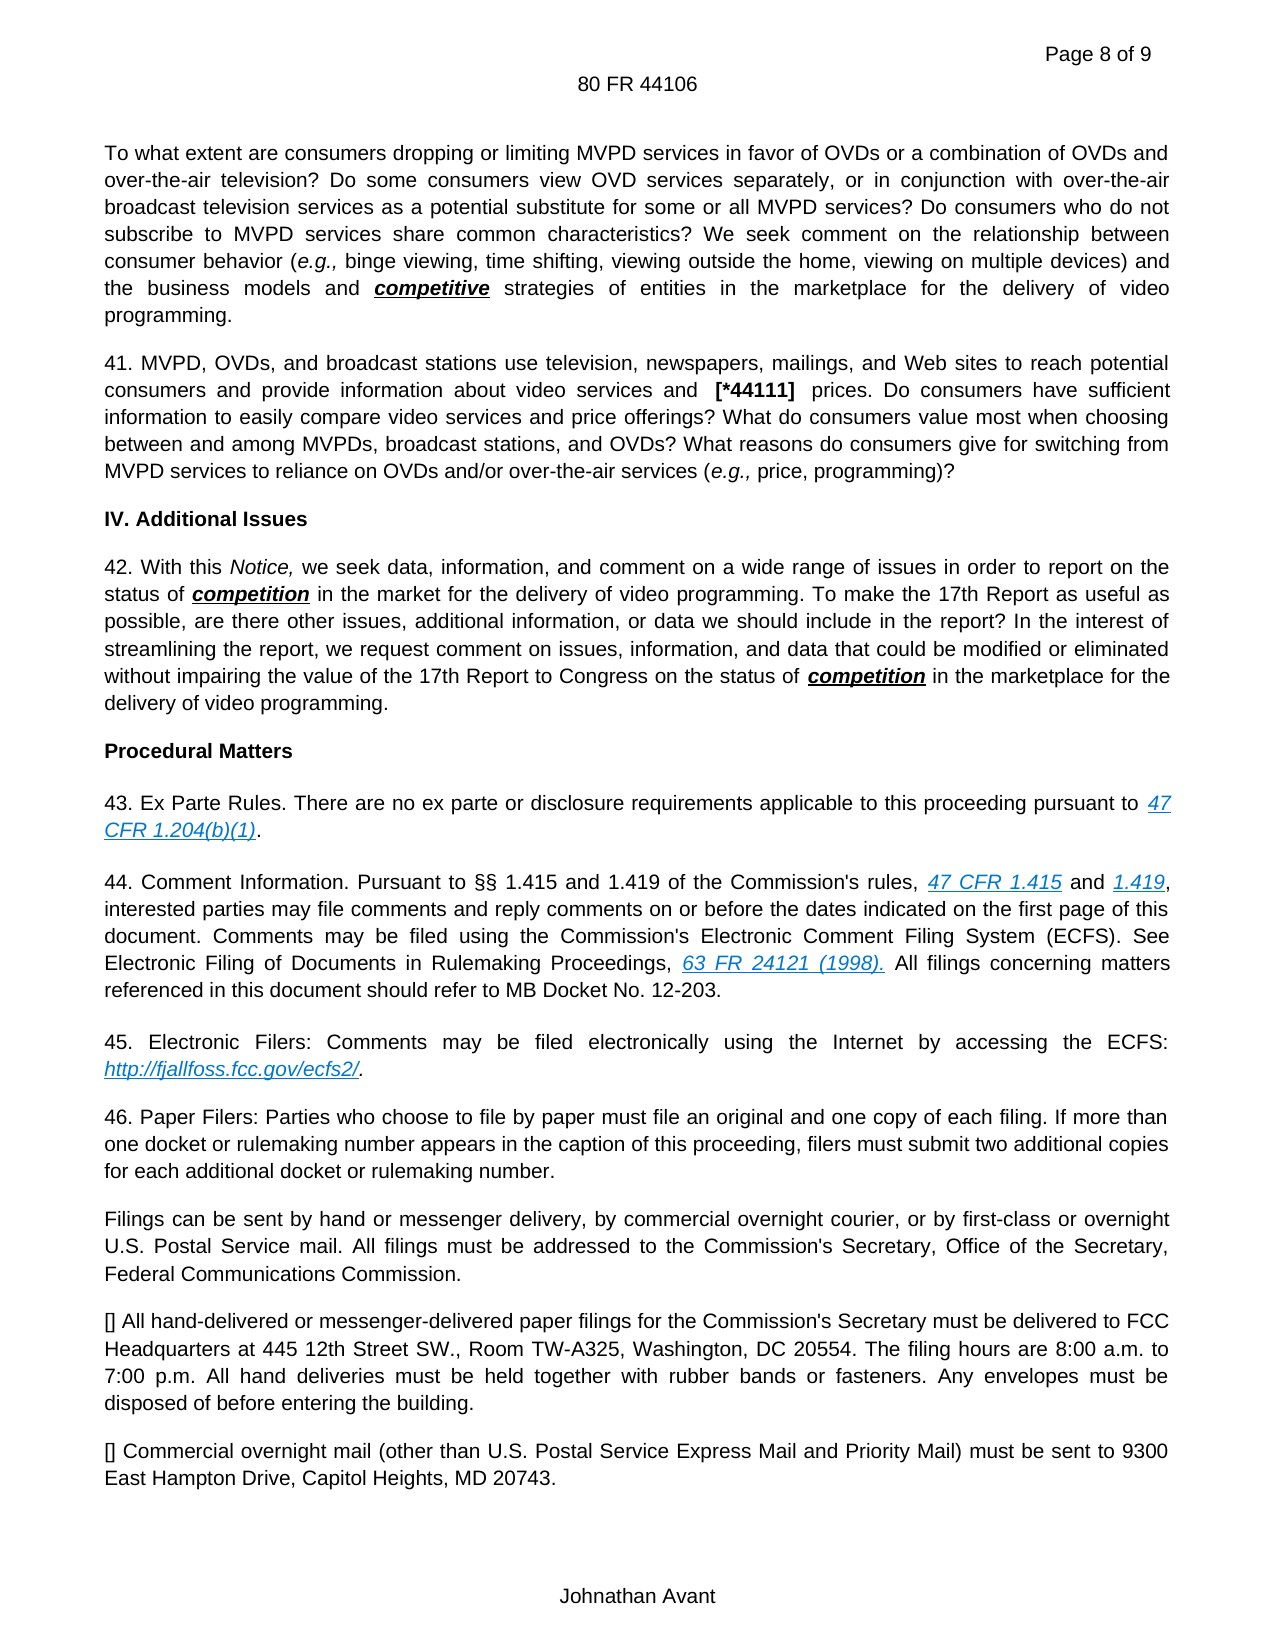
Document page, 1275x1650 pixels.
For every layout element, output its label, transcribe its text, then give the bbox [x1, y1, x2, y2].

text [] Commercial overnight mail (other than U.S. Postal Service Express Mail and Priority Mail) must be sent to 9300 East Hampton Drive, Capitol Heights, MD 20743. [104, 1435, 1171, 1489]
text 46. Paper Filers: Parties who choose to file by paper must file an original and one copy of each filing. If more than one docket or rulemaking number appears in the caption of this proceeding, filers must submit two additional copies for each additional docket or rulemaking number. [104, 1102, 1171, 1183]
text IV. Additional Issues [104, 504, 1171, 531]
text 44. Comment Information. Pursuant to §§ 1.415 and 1.419 of the Commission's rules, 47 CFR 1.415 and 1.419, interested parties may file comments and reply comments on or before the dates indicated on the first page of this document. Comments may be filed using the Commission's Electronic Comment Filing System (ECFS). See Electronic Filing of Documents in Rulemaking Proceedings, 63 FR 24121 (1998). All filings concerning matters referenced in this document should refer to MB Docket No. 12-203. [104, 867, 1171, 1002]
text Procedural Matters [104, 735, 1171, 762]
text 43. Ex Parte Rules. There are no ex parte or disclosure requirements applicable to this proceeding pursuant to 47 CFR 1.204(b)(1). [104, 787, 1171, 842]
text Filings can be sent by hand or messenger delivery, by commercial overnight courier, or by first-class or overnight U.S. Postal Service mail. All filings must be addressed to the Commission's Secretary, Office of the Secretary, Federal Communications Commission. [104, 1204, 1171, 1285]
text 41. MVPD, OVDs, and broadcast stations use television, newspapers, mailings, and Web sites to reach potential consumers and provide information about video services and [*44111] prices. Do consumers have sufficient information to easily compare video services and price offerings? What do consumers value most when choosing between and among MVPDs, broadcast stations, and OVDs? What reasons do consumers give for switching from MVPD services to reliance on OVDs and/or over-the-air services (e.g., price, programming)? [104, 348, 1171, 483]
text 42. With this Notice, we seek data, information, and comment on a wide range of issues in order to report on the status of competition in the market for the delivery of video programming. To make the 17th Report as useful as possible, are there other issues, additional information, or data we should include in the report? In the interest of streamlining the report, we request comment on issues, information, and data that could be modified or eliminated without impairing the value of the 17th Report to Congress on the status of competition in the marketplace for the delivery of video programming. [104, 552, 1171, 714]
text 45. Electronic Filers: Comments may be filed electronically using the Internet by accessing the ECFS: http://fjallfoss.fcc.gov/ecfs2/. [104, 1027, 1171, 1081]
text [104, 137, 1171, 327]
text [] All hand-delivered or messenger-delivered paper filings for the Commission's Secretary must be delivered to FCC Headquarters at 445 12th Street SW., Room TW-A325, Washington, DC 20554. The filing hours are 8:00 a.m. to 7:00 p.m. All hand deliveries must be held together with rubber bands or fasteners. Any envelopes must be disposed of before entering the building. [104, 1306, 1171, 1414]
